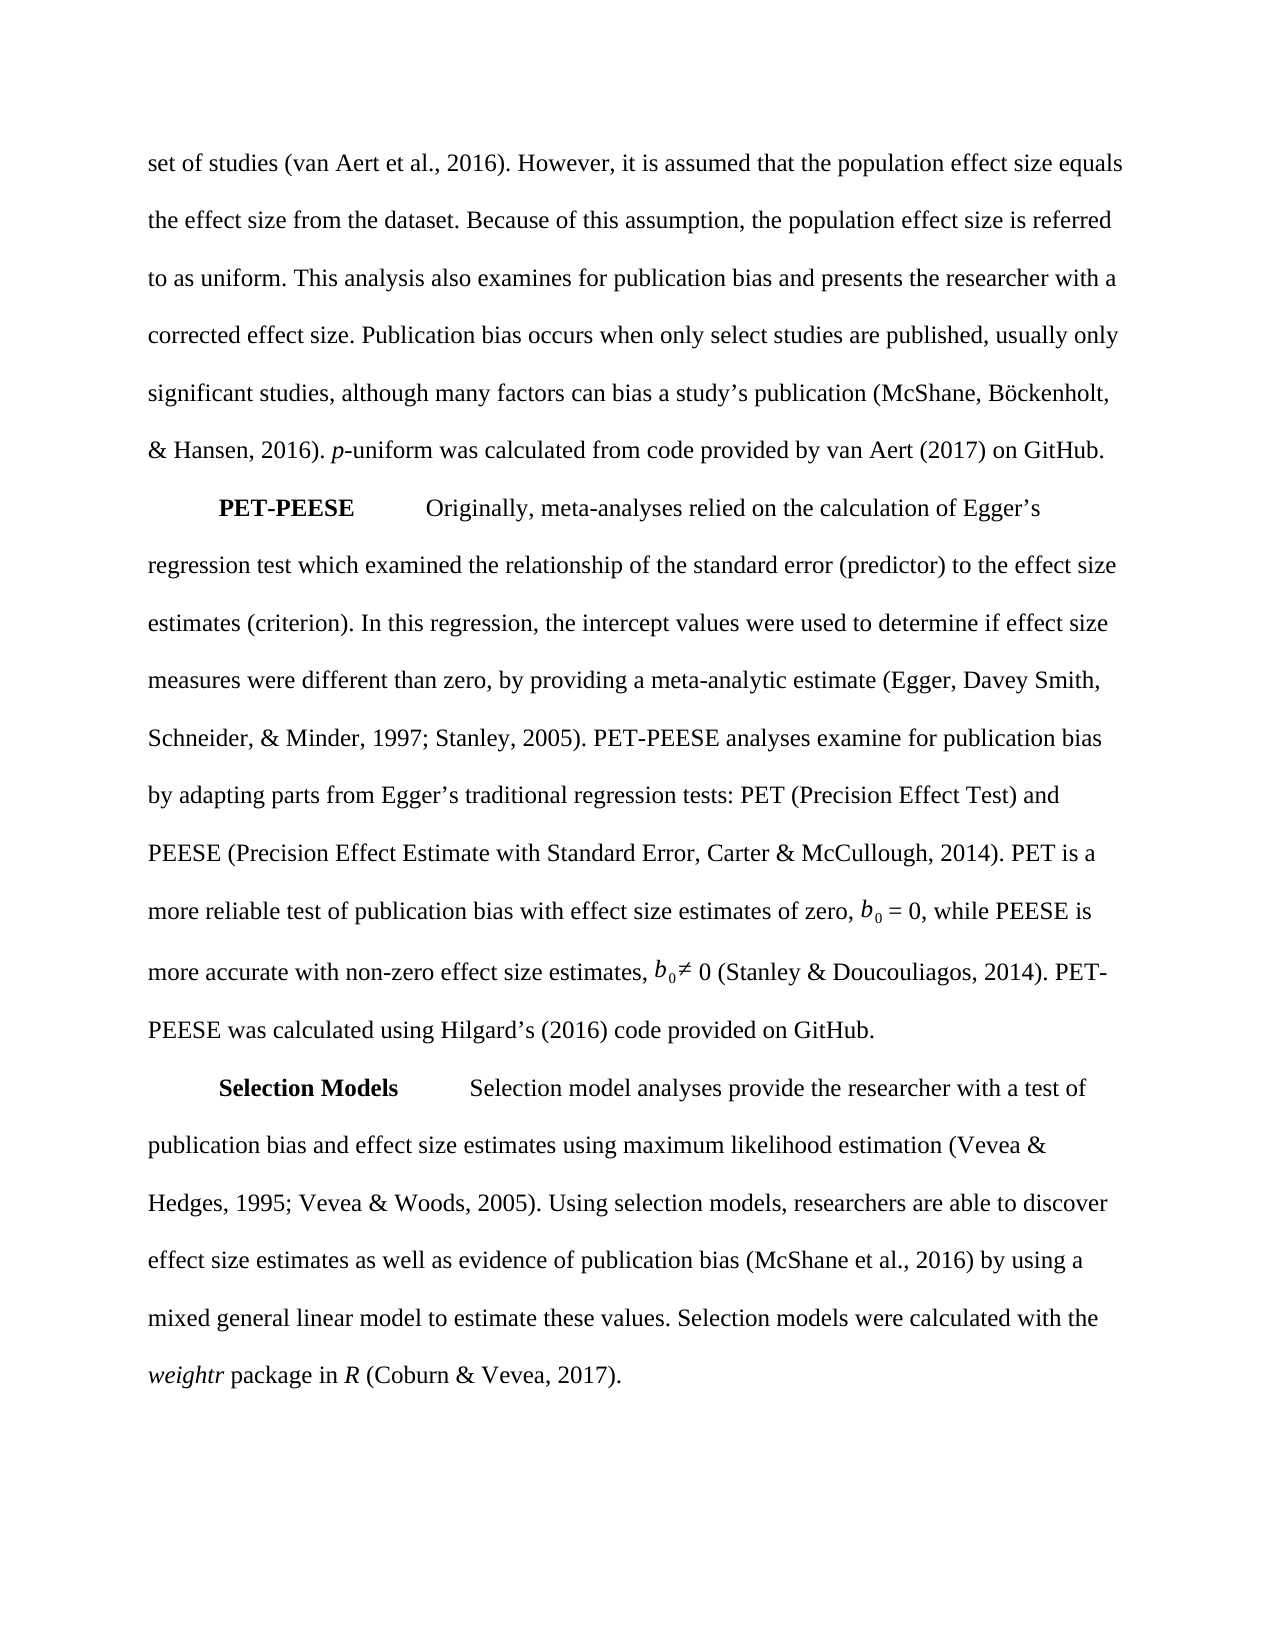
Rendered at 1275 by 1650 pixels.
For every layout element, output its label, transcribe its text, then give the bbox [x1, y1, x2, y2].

subtitle PET-PEESE [148, 493, 355, 522]
subtitle Selection Models [148, 1073, 398, 1102]
text Originally, meta-analyses relied on the calculation of Egger’s regression test which examined the relationship of the standard error (predictor) to the effect size estimates (criterion). In this regression, the intercept values were used to determine if effect size measures were different than zero, by providing a meta-analytic estimate (Egger, Davey Smith, Schneider, & Minder, 1997; Stanley, 2005). PET-PEESE analyses examine for publication bias by adapting parts from Egger’s traditional regression tests: PET (Precision Effect Test) and PEESE (Precision Effect Estimate with Standard Error, Carter & McCullough, 2014). PET is a more reliable test of publication bias with effect size estimates of zero, = 0, while PEESE is more accurate with non-zero effect size estimates, 0 (Stanley & Doucouliagos, 2014). PET-PEESE was calculated using Hilgard’s (2016) code provided on GitHub. [148, 493, 1127, 1044]
text Selection model analyses provide the researcher with a test of publication bias and effect size estimates using maximum likelihood estimation (Vevea & Hedges, 1995; Vevea & Woods, 2005). Using selection models, researchers are able to discover effect size estimates as well as evidence of publication bias (McShane et al., 2016) by using a mixed general linear model to estimate these values. Selection models were calculated with the weightr package in R (Coburn & Vevea, 2017). [148, 1073, 1127, 1389]
